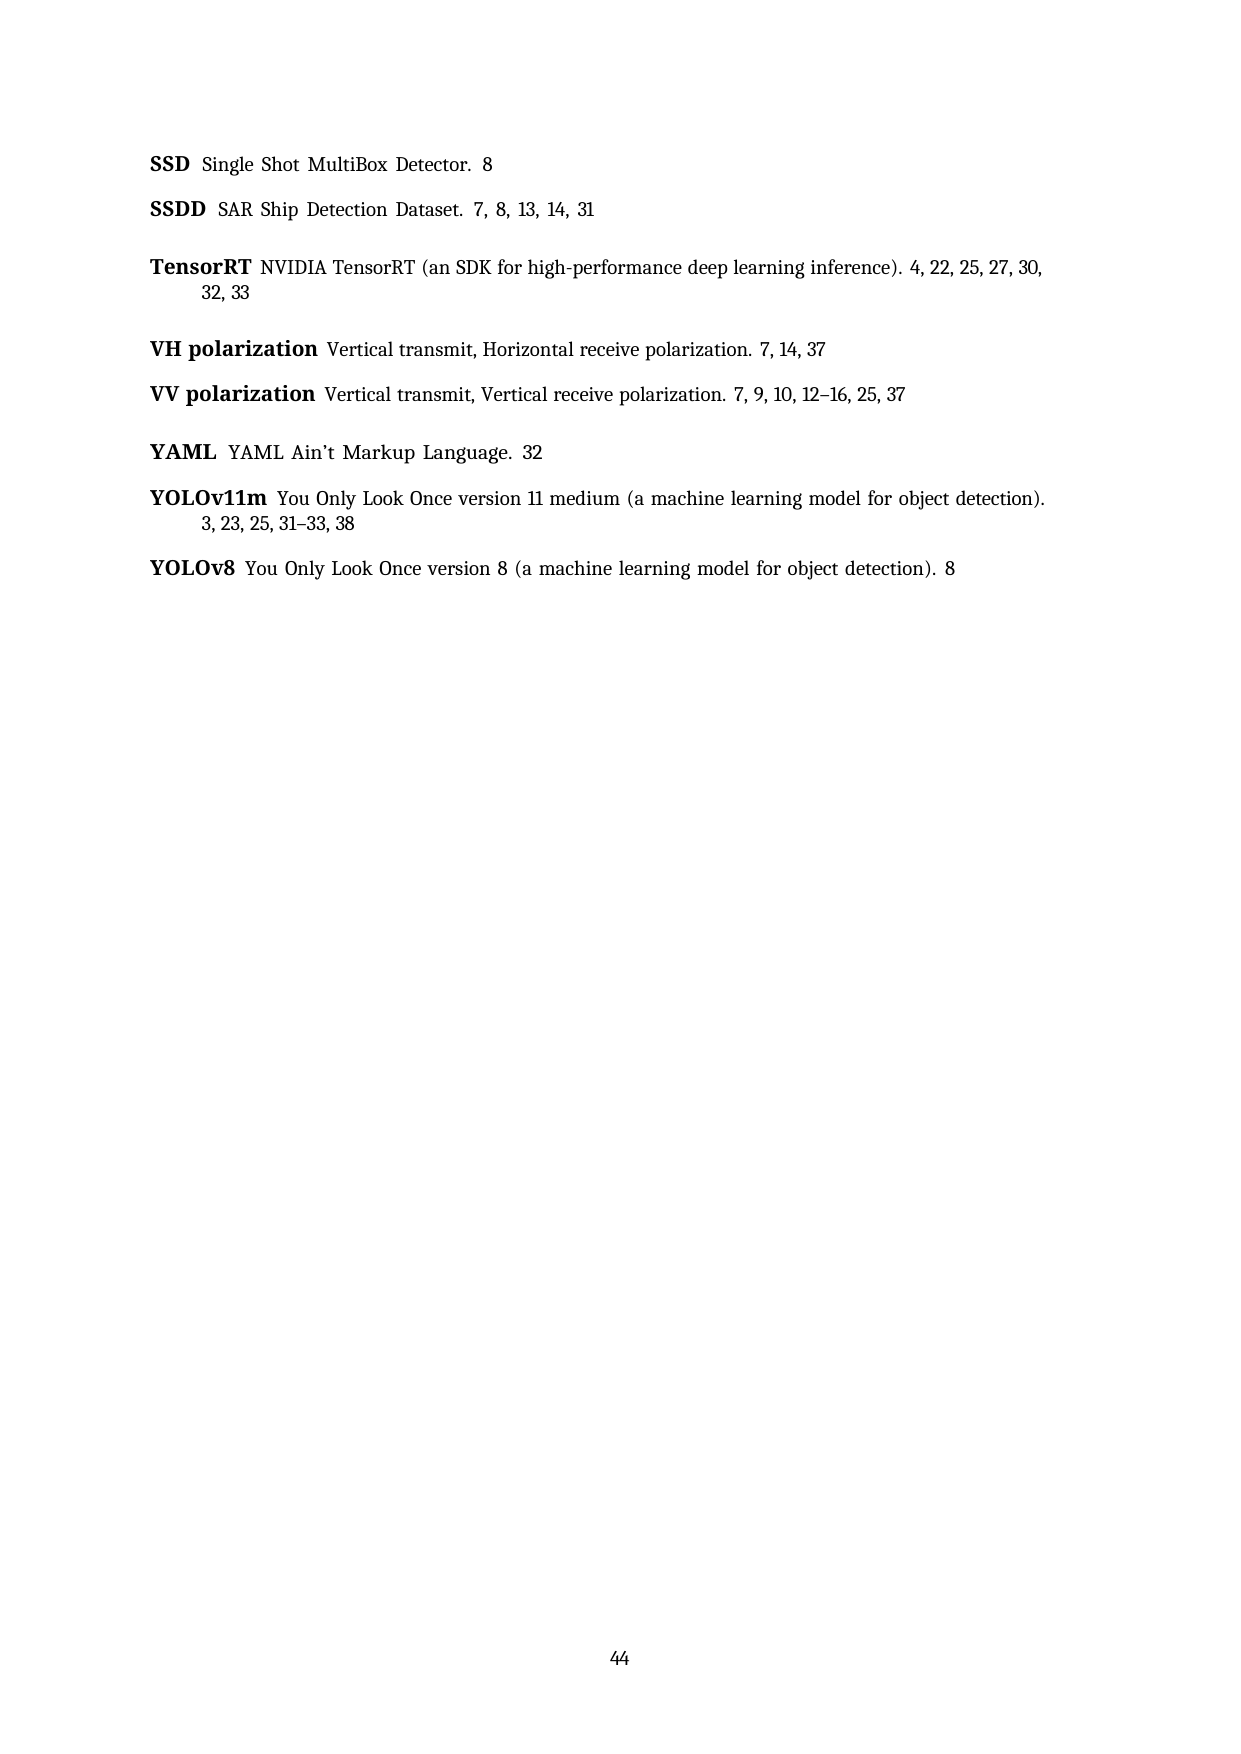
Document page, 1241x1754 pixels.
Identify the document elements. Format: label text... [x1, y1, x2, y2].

text YAML YAML Ain’t Markup Language. 32 [150, 437, 1107, 466]
text SSD Single Shot MultiBox Detector. 8 [150, 149, 1107, 177]
text 32, 33 [201, 281, 1107, 305]
text VH polarization Vertical transmit, Horizontal receive polarization. 7, 14, 37 [150, 334, 1107, 362]
text YOLOv11m You Only Look Once version 11 medium (a machine learning model for object detection). [150, 483, 1107, 511]
text VV polarization Vertical transmit, Vertical receive polarization. 7, 9, 10, 12–16, 25, 37 [150, 379, 1107, 408]
text YOLOv8 You Only Look Once version 8 (a machine learning model for object detection). 8 [150, 553, 1107, 581]
text TensorRT NVIDIA TensorRT (an SDK for high-performance deep learning inference). 4, 22, 25, 27, 30, [150, 252, 1107, 281]
text SSDD SAR Ship Detection Dataset. 7, 8, 13, 14, 31 [150, 194, 1107, 223]
text 3, 23, 25, 31–33, 38 [201, 512, 1107, 536]
